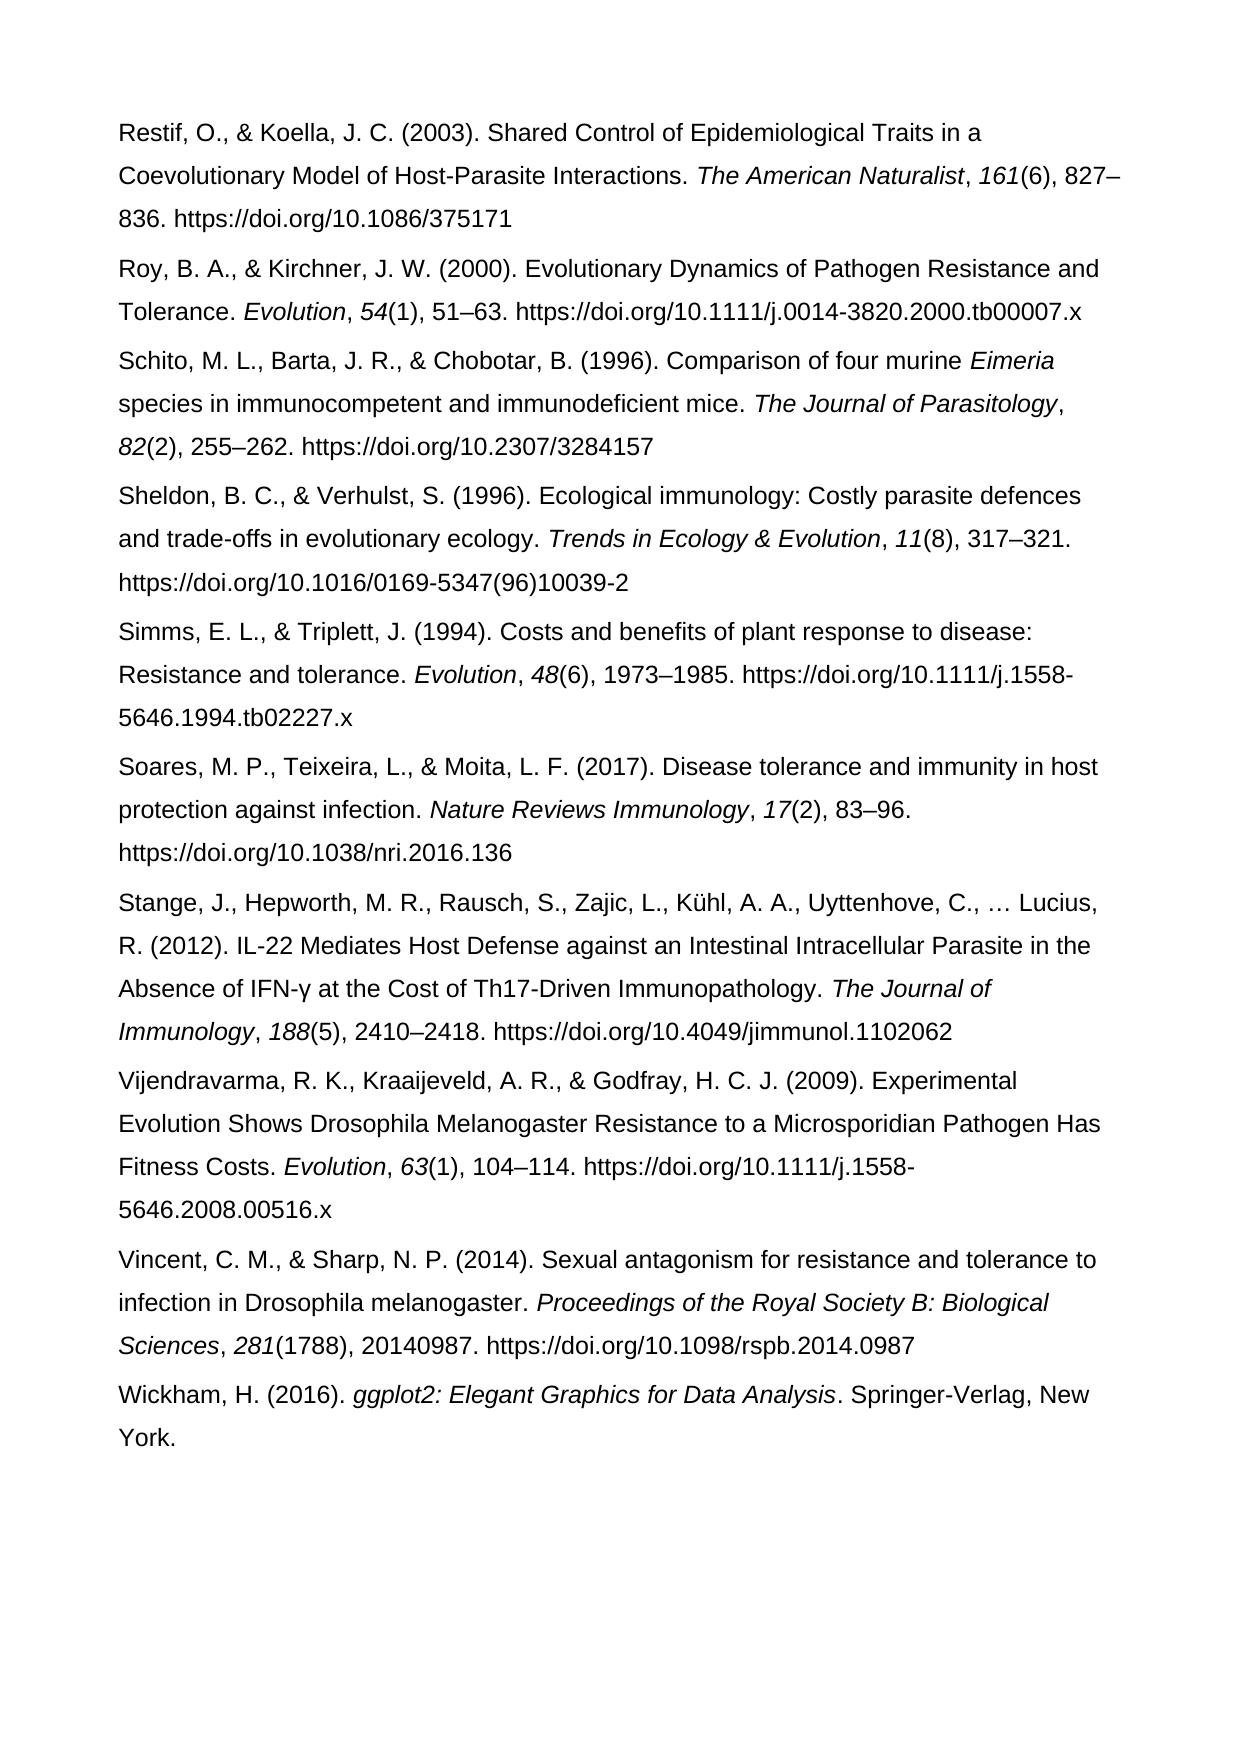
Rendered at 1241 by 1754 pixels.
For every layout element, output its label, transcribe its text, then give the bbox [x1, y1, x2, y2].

text Restif, O., & Koella, J. C. (2003). Shared Control of Epidemiological Traits in a Coevolutionary Model of Host‐Parasite Interactions. The American Naturalist, 161(6), 827–836. https://doi.org/10.1086/375171 [118, 118, 1122, 233]
text Vincent, C. M., & Sharp, N. P. (2014). Sexual antagonism for resistance and tolerance to infection in Drosophila melanogaster. Proceedings of the Royal Society B: Biological Sciences, 281(1788), 20140987. https://doi.org/10.1098/rspb.2014.0987 [118, 1244, 1122, 1359]
text Vijendravarma, R. K., Kraaijeveld, A. R., & Godfray, H. C. J. (2009). Experimental Evolution Shows Drosophila Melanogaster Resistance to a Microsporidian Pathogen Has Fitness Costs. Evolution, 63(1), 104–114. https://doi.org/10.1111/j.1558-5646.2008.00516.x [118, 1066, 1122, 1224]
text Wickham, H. (2016). ggplot2: Elegant Graphics for Data Analysis. Springer-Verlag, New York. [118, 1380, 1122, 1452]
text Soares, M. P., Teixeira, L., & Moita, L. F. (2017). Disease tolerance and immunity in host protection against infection. Nature Reviews Immunology, 17(2), 83–96. https://doi.org/10.1038/nri.2016.136 [118, 752, 1122, 867]
text Sheldon, B. C., & Verhulst, S. (1996). Ecological immunology: Costly parasite defences and trade-offs in evolutionary ecology. Trends in Ecology & Evolution, 11(8), 317–321. https://doi.org/10.1016/0169-5347(96)10039-2 [118, 481, 1122, 596]
text Simms, E. L., & Triplett, J. (1994). Costs and benefits of plant response to disease: Resistance and tolerance. Evolution, 48(6), 1973–1985. https://doi.org/10.1111/j.1558-5646.1994.tb02227.x [118, 617, 1122, 732]
text Stange, J., Hepworth, M. R., Rausch, S., Zajic, L., Kühl, A. A., Uyttenhove, C., … Lucius, R. (2012). IL-22 Mediates Host Defense against an Intestinal Intracellular Parasite in the Absence of IFN-γ at the Cost of Th17-Driven Immunopathology. The Journal of Immunology, 188(5), 2410–2418. https://doi.org/10.4049/jimmunol.1102062 [118, 887, 1122, 1046]
text Roy, B. A., & Kirchner, J. W. (2000). Evolutionary Dynamics of Pathogen Resistance and Tolerance. Evolution, 54(1), 51–63. https://doi.org/10.1111/j.0014-3820.2000.tb00007.x [118, 253, 1122, 325]
text Schito, M. L., Barta, J. R., & Chobotar, B. (1996). Comparison of four murine Eimeria species in immunocompetent and immunodeficient mice. The Journal of Parasitology, 82(2), 255–262. https://doi.org/10.2307/3284157 [118, 346, 1122, 461]
